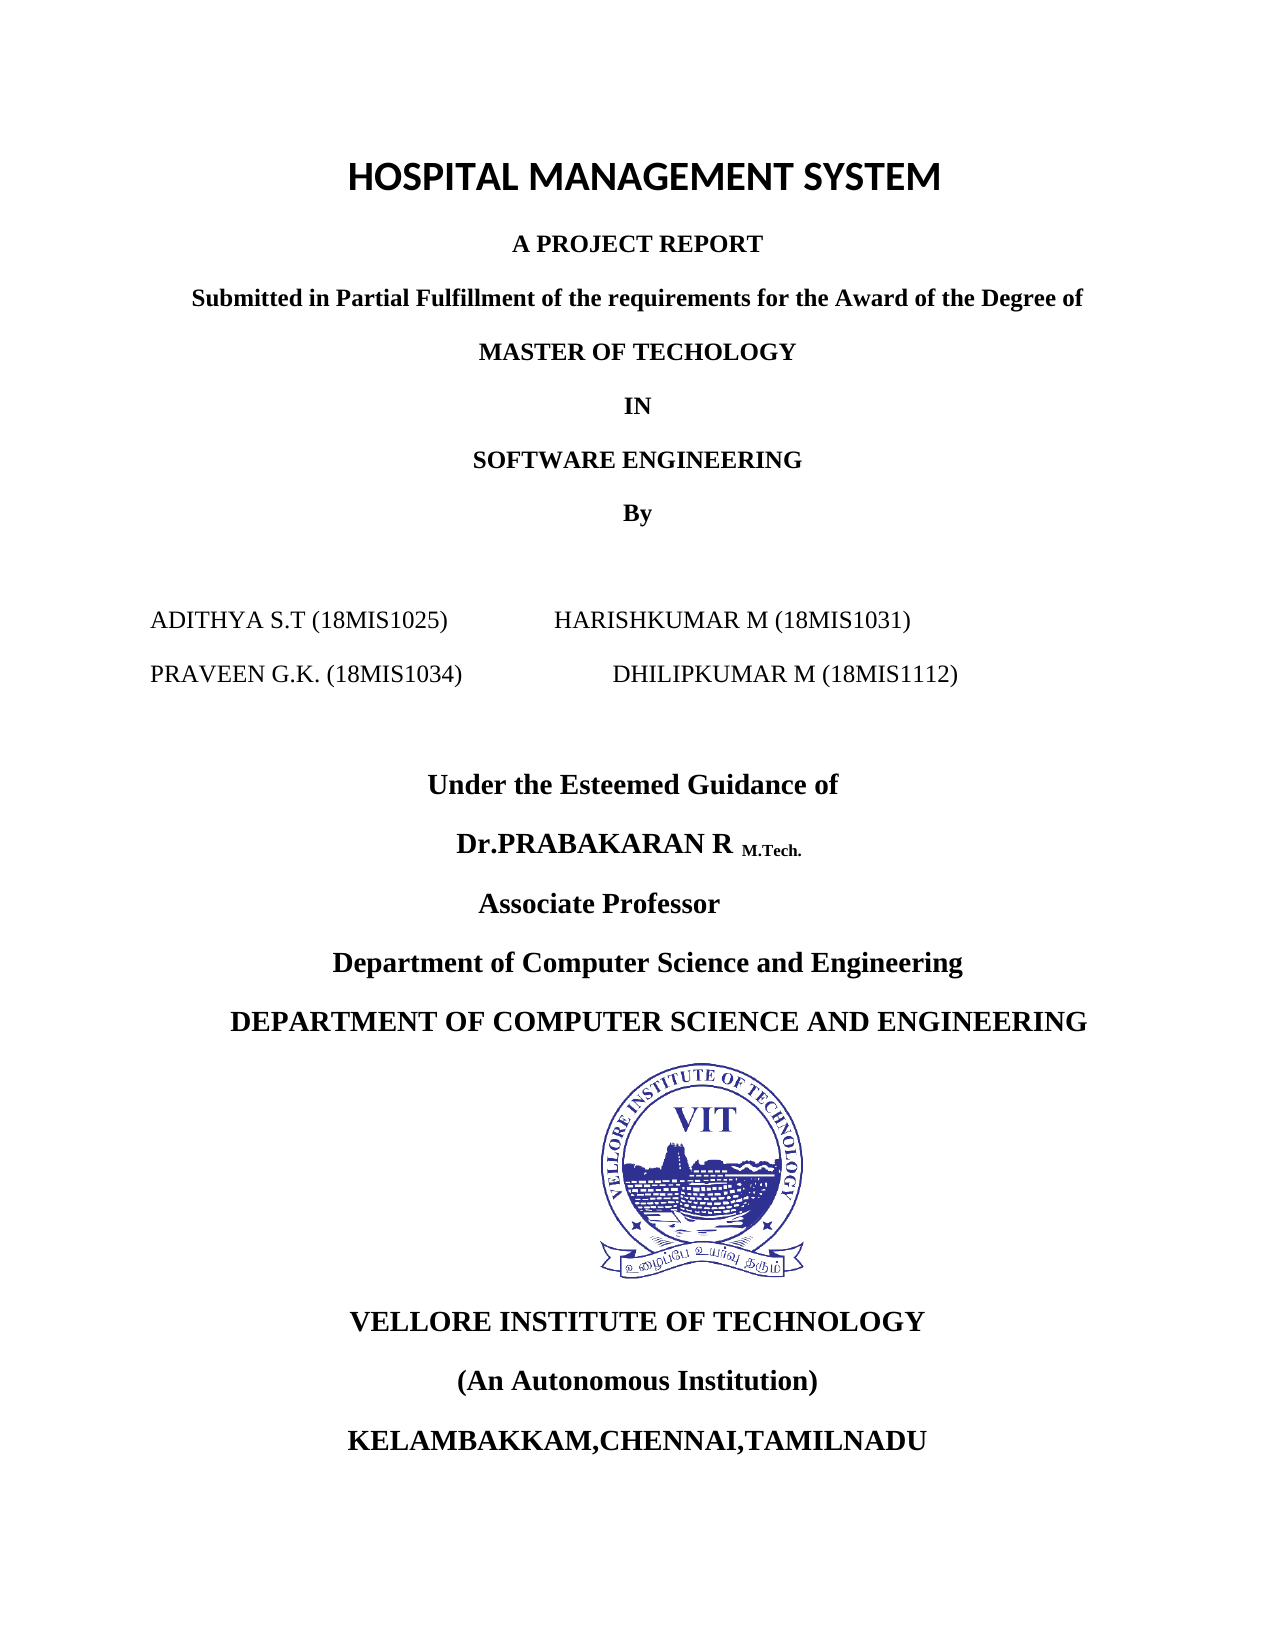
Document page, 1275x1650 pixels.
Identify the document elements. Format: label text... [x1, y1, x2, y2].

text KELAMBAKKAM,CHENNAI,TAMILNADU [150, 1423, 1125, 1456]
text Submitted in Partial Fulfillment of the requirements for the Award of the Degree of [150, 283, 1125, 312]
text MASTER OF TECHOLOGY [150, 337, 1125, 366]
text PRAVEEN G.K. (18MIS1034) DHILIPKUMAR M (18MIS1112) [150, 659, 1125, 688]
text Under the Esteemed Guidance of [150, 767, 1125, 801]
text DEPARTMENT OF COMPUTER SCIENCE AND ENGINEERING [150, 1004, 1125, 1038]
text Associate Professor [150, 886, 1125, 919]
text By [150, 498, 1125, 527]
text A PROJECT REPORT [150, 229, 1125, 258]
text ADITHYA S.T (18MIS1025) HARISHKUMAR M (18MIS1031) [150, 605, 1125, 634]
text VELLORE INSTITUTE OF TECHNOLOGY [150, 1304, 1125, 1337]
text IN [150, 391, 1125, 419]
text Dr.PRABAKARAN R M.Tech. [150, 826, 1125, 860]
picture [600, 1063, 804, 1279]
text (An Autonomous Institution) [150, 1363, 1125, 1397]
text HOSPITAL MANAGEMENT SYSTEM [150, 150, 1125, 201]
text SOFTWARE ENGINEERING [150, 445, 1125, 473]
text Department of Computer Science and Engineering [150, 945, 1125, 979]
